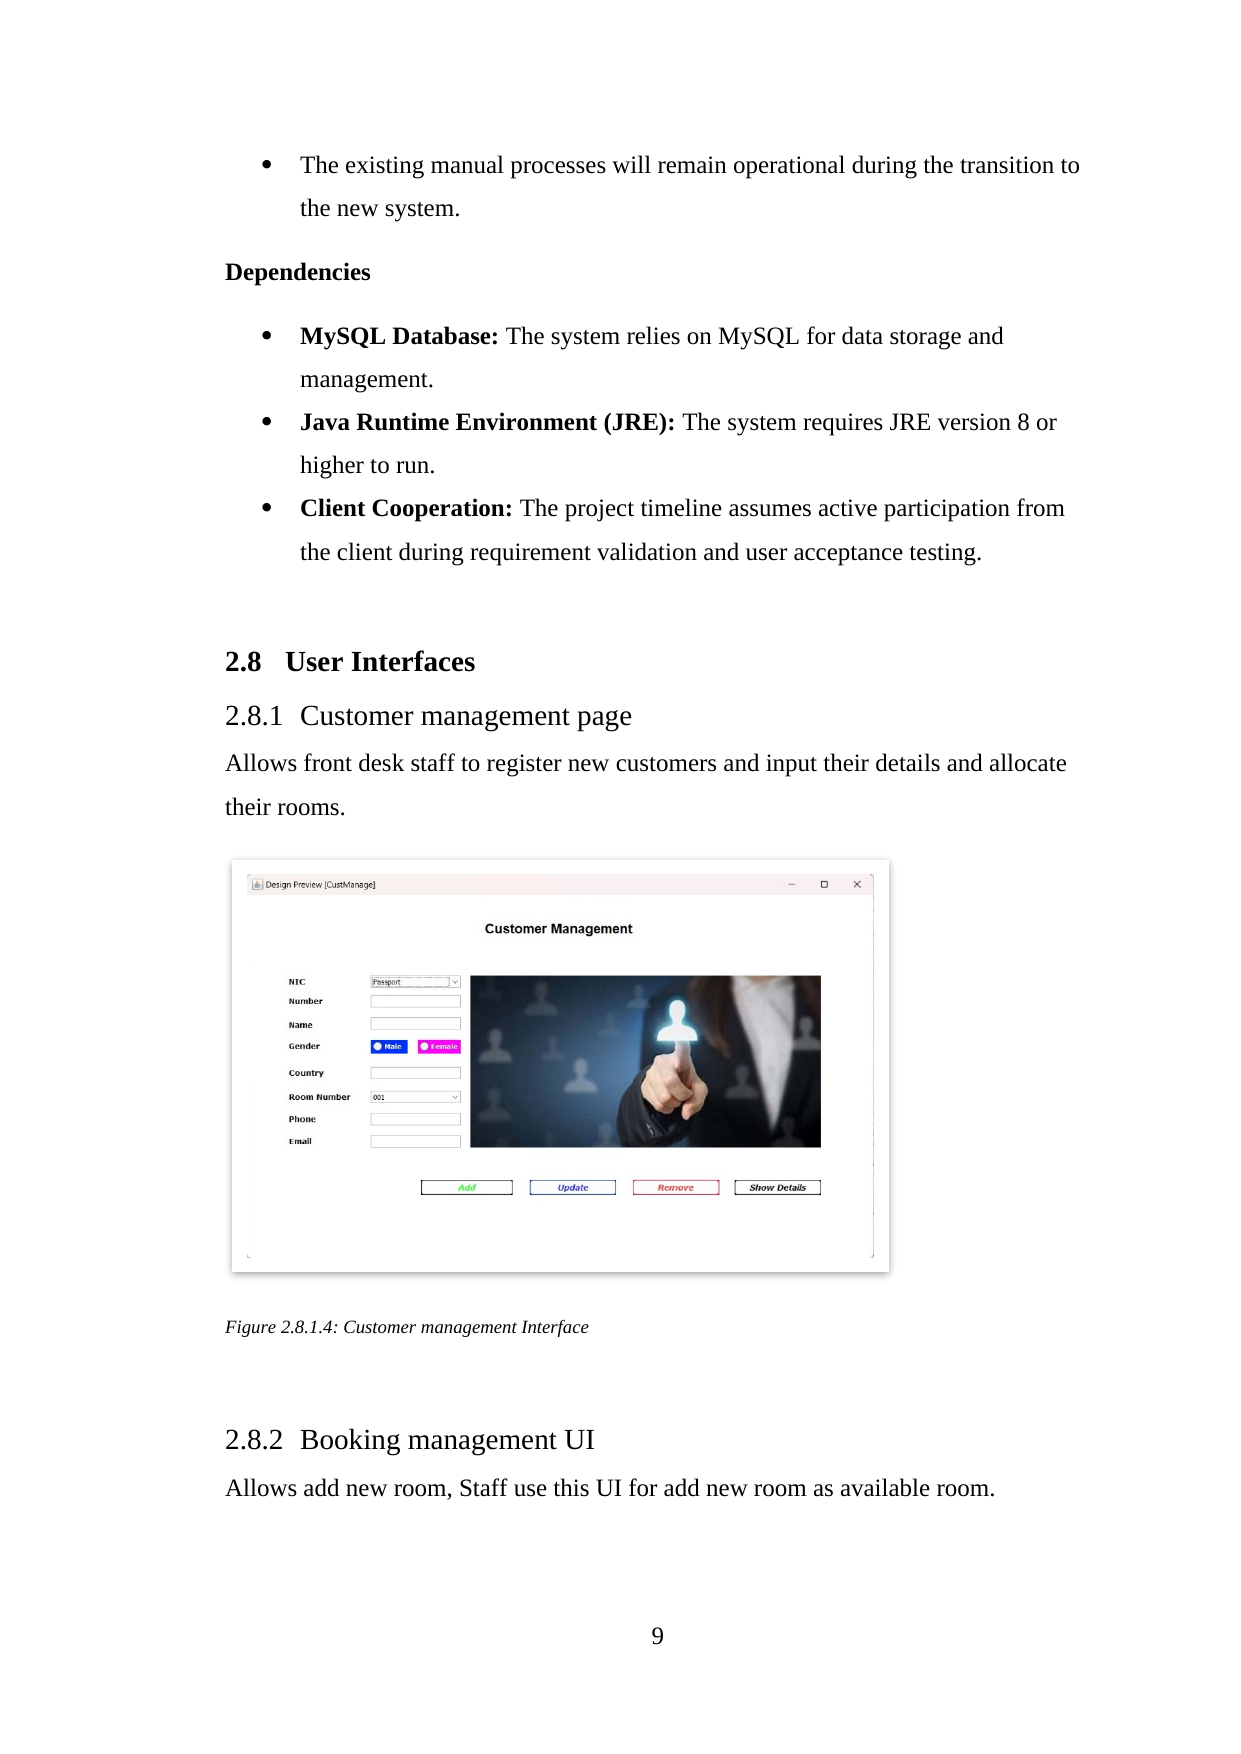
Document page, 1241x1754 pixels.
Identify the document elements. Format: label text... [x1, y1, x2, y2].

subtitle User Interfaces [225, 644, 1090, 677]
text Dependencies [225, 257, 1090, 286]
list The existing manual processes will remain operational during the transition to the new system. [262, 150, 1090, 222]
list MySQL Database: The system relies on MySQL for data storage and management. [262, 321, 1090, 393]
text Allows add new room, Staff use this UI for add new room as available room. [225, 1473, 1090, 1501]
list Client Cooperation: The project timeline assumes active participation from the client during requirement validation and user acceptance testing. [262, 493, 1090, 565]
subtitle Customer management page [225, 698, 1090, 732]
list Java Runtime Environment (JRE): The system requires JRE version 8 or higher to run. [262, 407, 1090, 479]
subtitle Booking management UI [225, 1422, 1090, 1456]
picture [247, 874, 874, 1258]
text Allows front desk staff to register new customers and input their details and allocate their rooms. [225, 748, 1090, 820]
